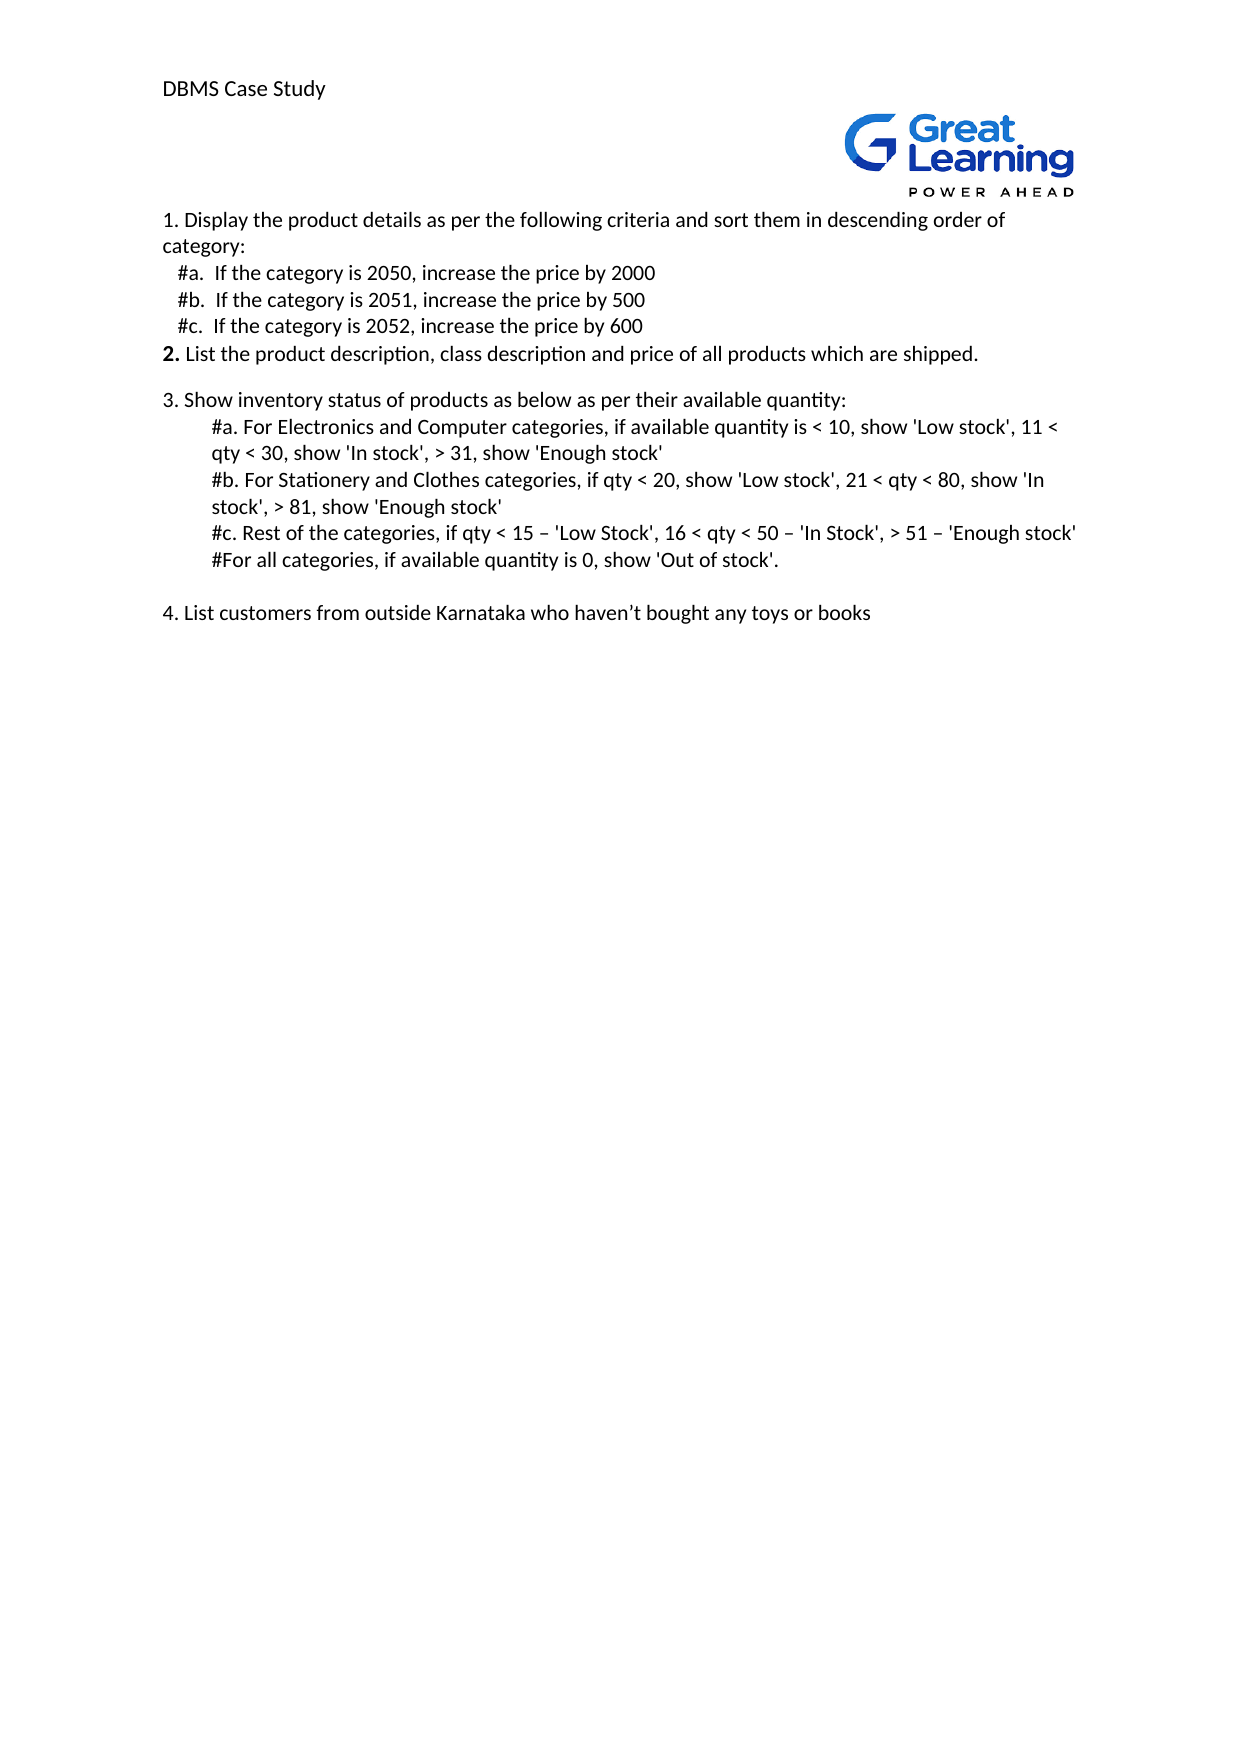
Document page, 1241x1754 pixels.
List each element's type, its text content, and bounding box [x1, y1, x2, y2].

text #b. For Stationery and Clothes categories, if qty < 20, show 'Low stock', 21 < qty < 80, show 'In stock', > 81, show 'Enough stock' [211, 466, 1090, 519]
text #c. If the category is 2052, increase the price by 600 [162, 313, 1090, 339]
text 1. Display the product details as per the following criteria and sort them in descending order of category: [162, 206, 1090, 259]
text #a. For Electronics and Computer categories, if available quantity is < 10, show 'Low stock', 11 < qty < 30, show 'In stock', > 31, show 'Enough stock' [211, 413, 1090, 466]
text #For all categories, if available quantity is 0, show 'Out of stock'. [162, 546, 1090, 573]
text #b. If the category is 2051, increase the price by 500 [162, 286, 1090, 313]
text #c. Rest of the categories, if qty < 15 – 'Low Stock', 16 < qty < 50 – 'In Stock', > 51 – 'Enough stock' [211, 519, 1090, 546]
text 3. Show inventory status of products as below as per their available quantity: [162, 386, 1090, 413]
picture [828, 101, 1091, 206]
text 2. List the product description, class description and price of all products which are shipped. [162, 339, 1090, 367]
text #a. If the category is 2050, increase the price by 2000 [162, 259, 1090, 286]
text 4. List customers from outside Karnataka who haven’t bought any toys or books [162, 599, 1090, 626]
